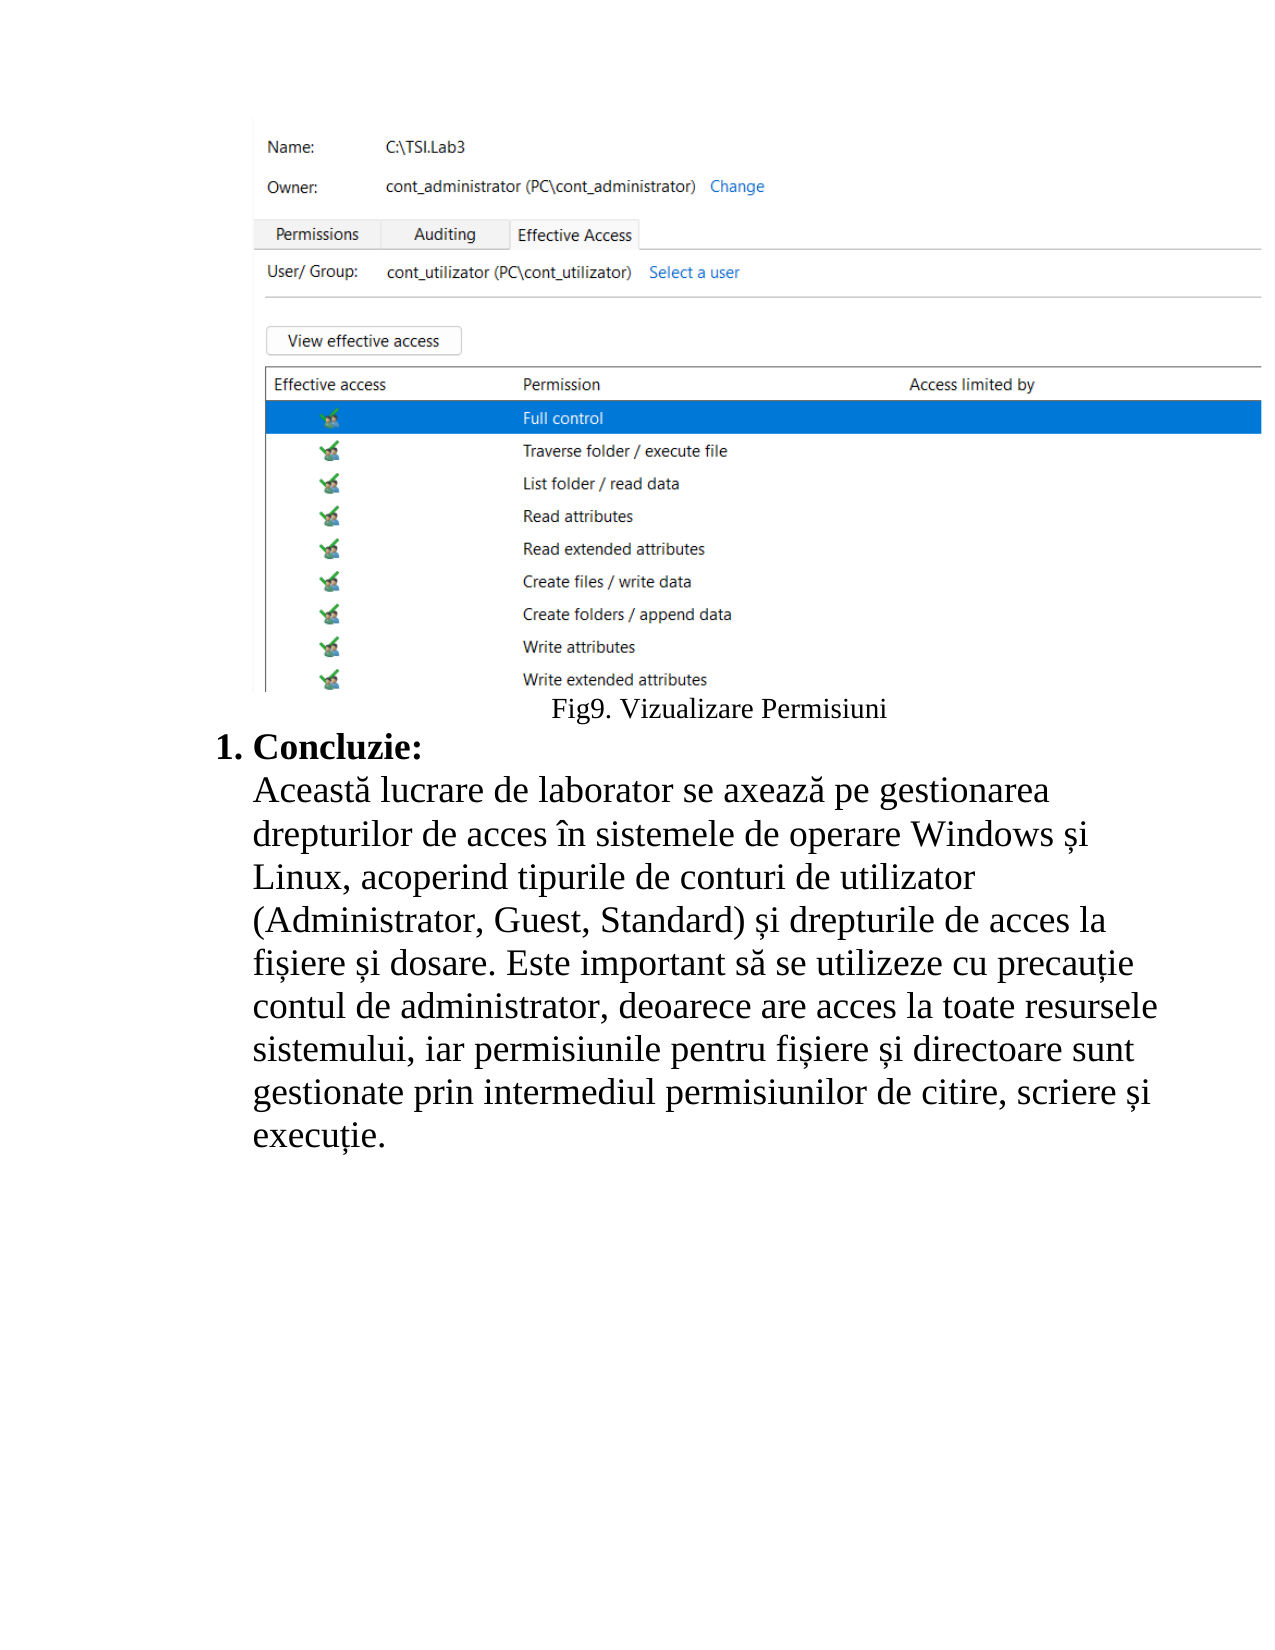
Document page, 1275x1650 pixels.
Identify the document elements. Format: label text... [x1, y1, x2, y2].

list Concluzie: [215, 725, 1186, 768]
picture [252, 118, 1262, 692]
list Această lucrare de laborator se axează pe gestionarea drepturilor de acces în sistemele de operare Windows și Linux, acoperind tipurile de conturi de utilizator (Administrator, Guest, Standard) și drepturile de acces la fișiere și dosare. Este important să se utilizeze cu precauție contul de administrator, deoarece are acces la toate resursele sistemului, iar permisiunile pentru fișiere și directoare sunt gestionate prin intermediul permisiunilor de citire, scriere și execuție. [252, 768, 1186, 1156]
text Fig9. Vizualizare Permisiuni [252, 692, 1186, 725]
